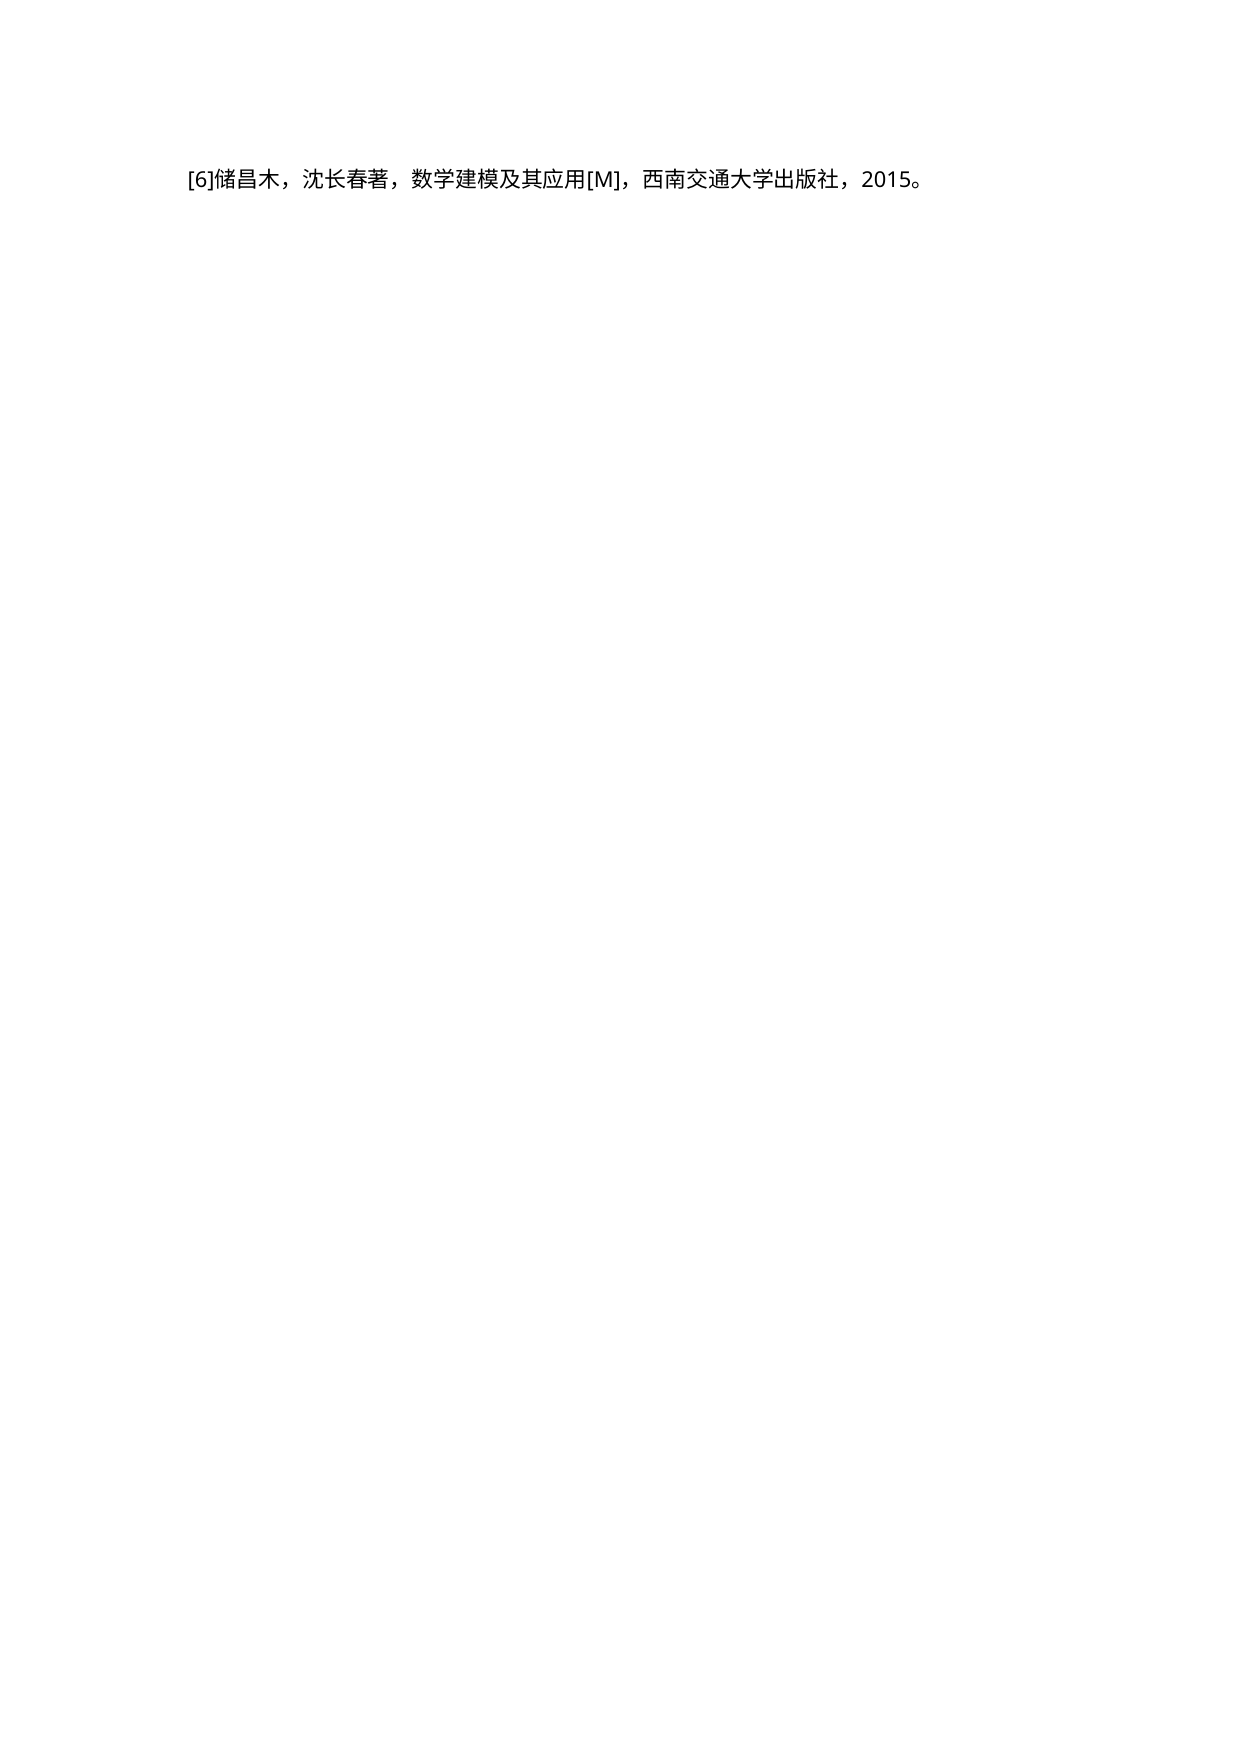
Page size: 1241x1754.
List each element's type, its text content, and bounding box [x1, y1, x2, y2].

text [6]储昌木，沈长春著，数学建模及其应用[M]，西南交通大学出版社，2015。 [187, 162, 1053, 194]
